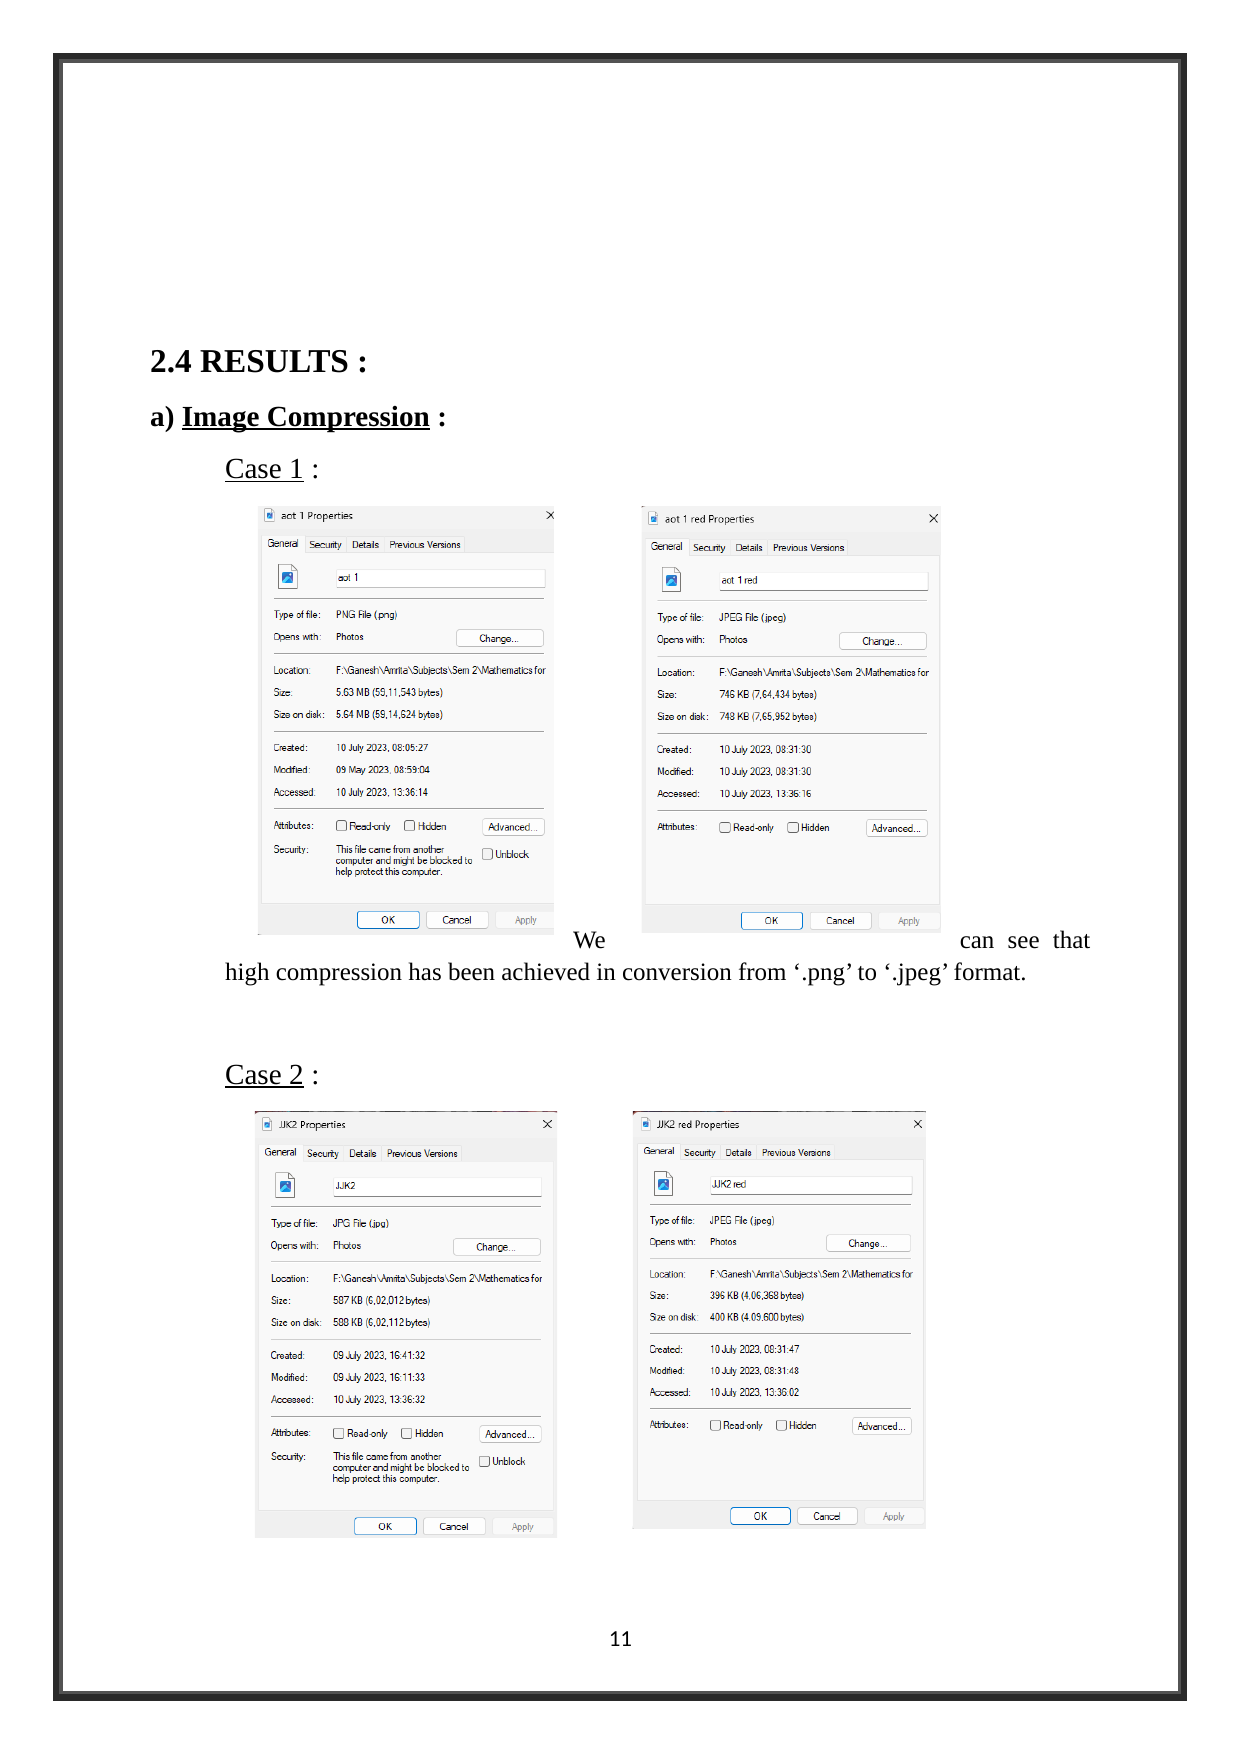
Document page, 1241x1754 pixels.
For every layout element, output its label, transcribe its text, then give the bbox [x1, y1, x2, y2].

picture [640, 506, 899, 931]
picture [253, 1139, 557, 1564]
text We can see that high compression has been achieved in conversion from ‘.png’ to ‘.jpeg’ format. [225, 953, 1090, 1013]
text Case 1 : [150, 452, 1090, 485]
picture [257, 627, 554, 935]
text a) Image Compression : [150, 399, 1090, 432]
text Case 2 : [150, 1085, 1090, 1119]
text 2.4 RESULTS : [150, 341, 1090, 379]
picture [632, 1139, 926, 1555]
